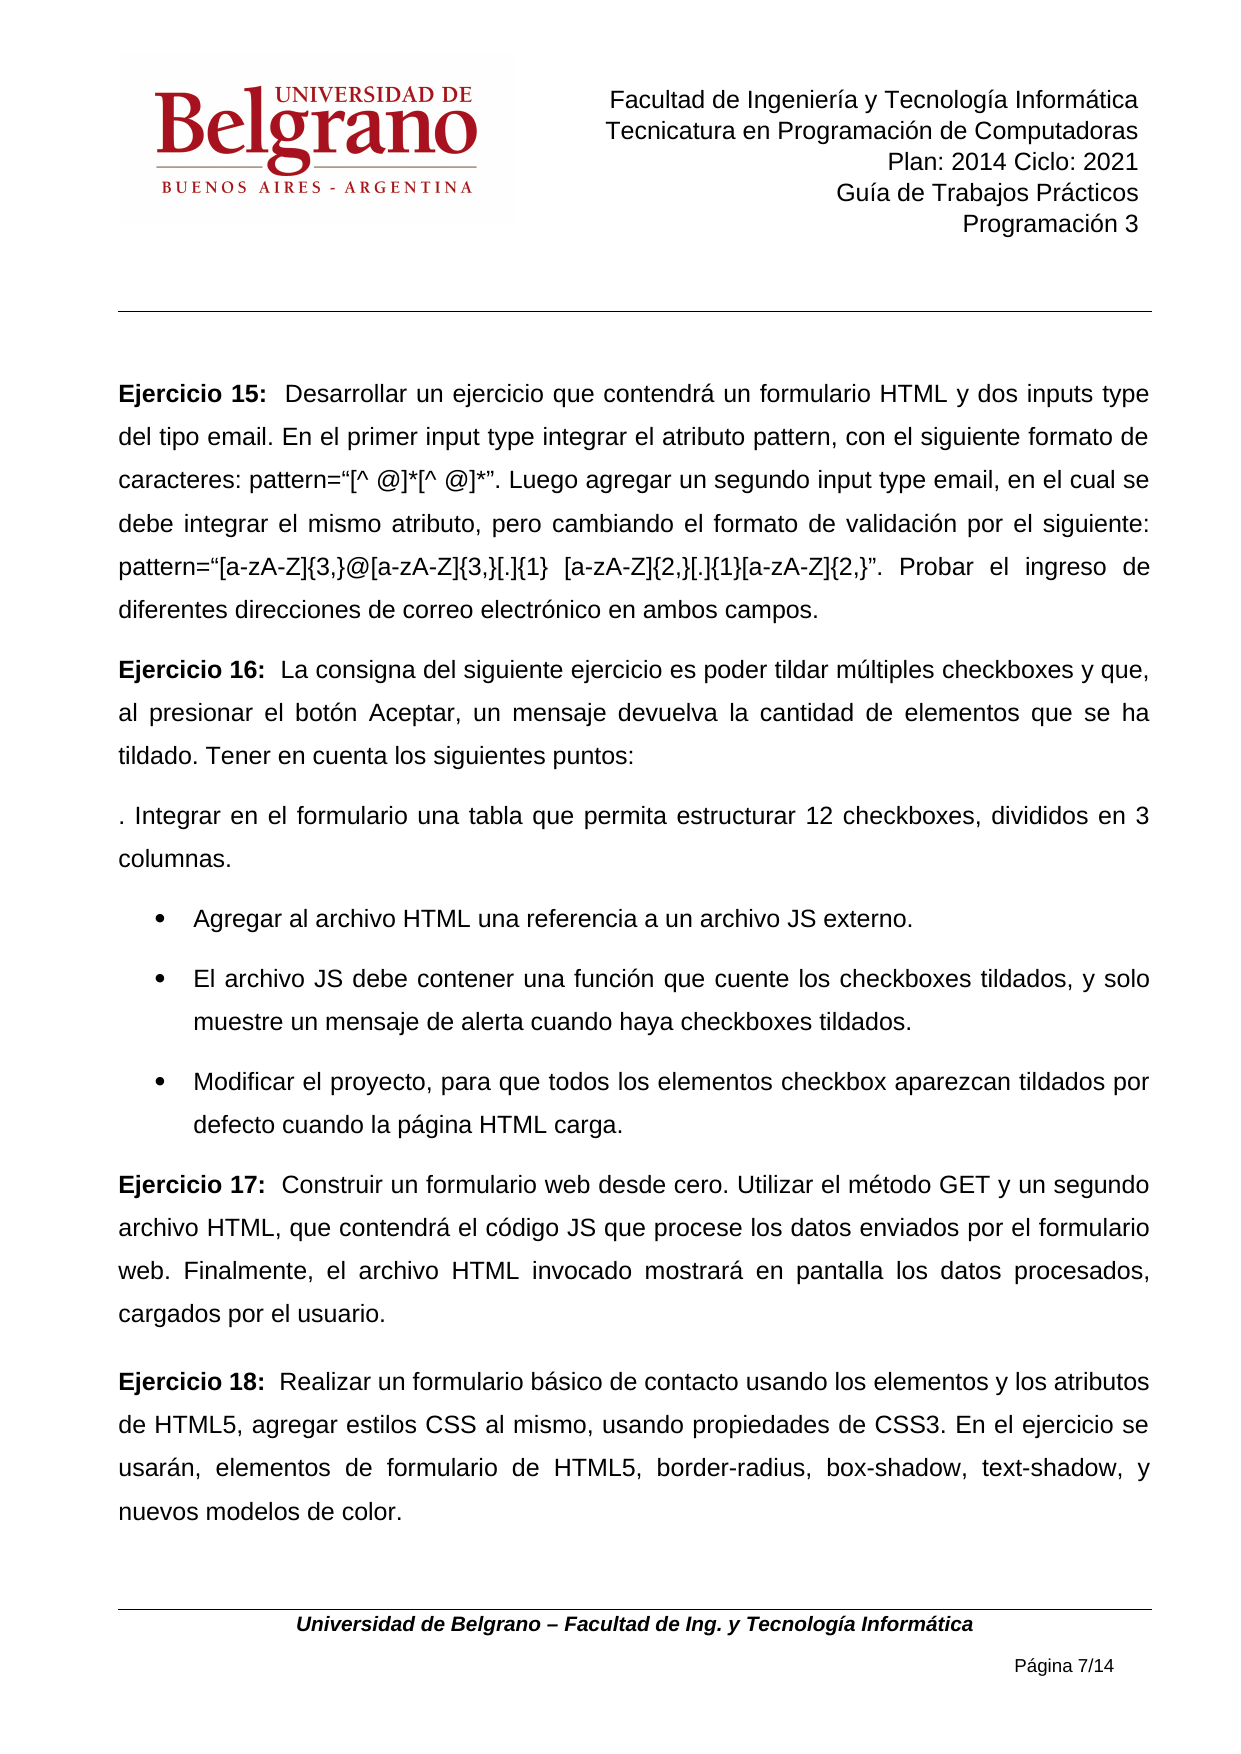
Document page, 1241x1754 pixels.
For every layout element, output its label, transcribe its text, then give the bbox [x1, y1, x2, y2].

text Ejercicio 15: Desarrollar un ejercicio que contendrá un formulario HTML y dos inputs type del tipo email. En el primer input type integrar el atributo pattern, con el siguiente formato de caracteres: pattern=“[^ @]*[^ @]*”. Luego agregar un segundo input type email, en el cual se debe integrar el mismo atributo, pero cambiando el formato de validación por el siguiente: pattern=“[a-zA-Z]{3,}@[a-zA-Z]{3,}[.]{1} [a-zA-Z]{2,}[.]{1}[a-zA-Z]{2,}”. Probar el ingreso de diferentes direcciones de correo electrónico en ambos campos. [118, 379, 1152, 624]
text Ejercicio 18: Realizar un formulario básico de contacto usando los elementos y los atributos de HTML5, agregar estilos CSS al mismo, usando propiedades de CSS3. En el ejercicio se usarán, elementos de formulario de HTML5, border-radius, box-shadow, text-shadow, y nuevos modelos de color. [118, 1367, 1152, 1525]
picture [120, 53, 514, 224]
list El archivo JS debe contener una función que cuente los checkboxes tildados, y solo muestre un mensaje de alerta cuando haya checkboxes tildados. [156, 963, 1152, 1036]
text Ejercicio 17: Construir un formulario web desde cero. Utilizar el método GET y un segundo archivo HTML, que contendrá el código JS que procese los datos enviados por el formulario web. Finalmente, el archivo HTML invocado mostrará en pantalla los datos procesados, cargados por el usuario. [118, 1169, 1152, 1328]
list Agregar al archivo HTML una referencia a un archivo JS externo. [156, 904, 1152, 932]
text Ejercicio 16: La consigna del siguiente ejercicio es poder tildar múltiples checkboxes y que, al presionar el botón Aceptar, un mensaje devuelva la cantidad de elementos que se ha tildado. Tener en cuenta los siguientes puntos: [118, 655, 1152, 770]
list Modificar el proyecto, para que todos los elementos checkbox aparezcan tildados por defecto cuando la página HTML carga. [156, 1067, 1152, 1138]
text . Integrar en el formulario una tabla que permita estructurar 12 checkboxes, divididos en 3 columnas. [118, 801, 1152, 873]
